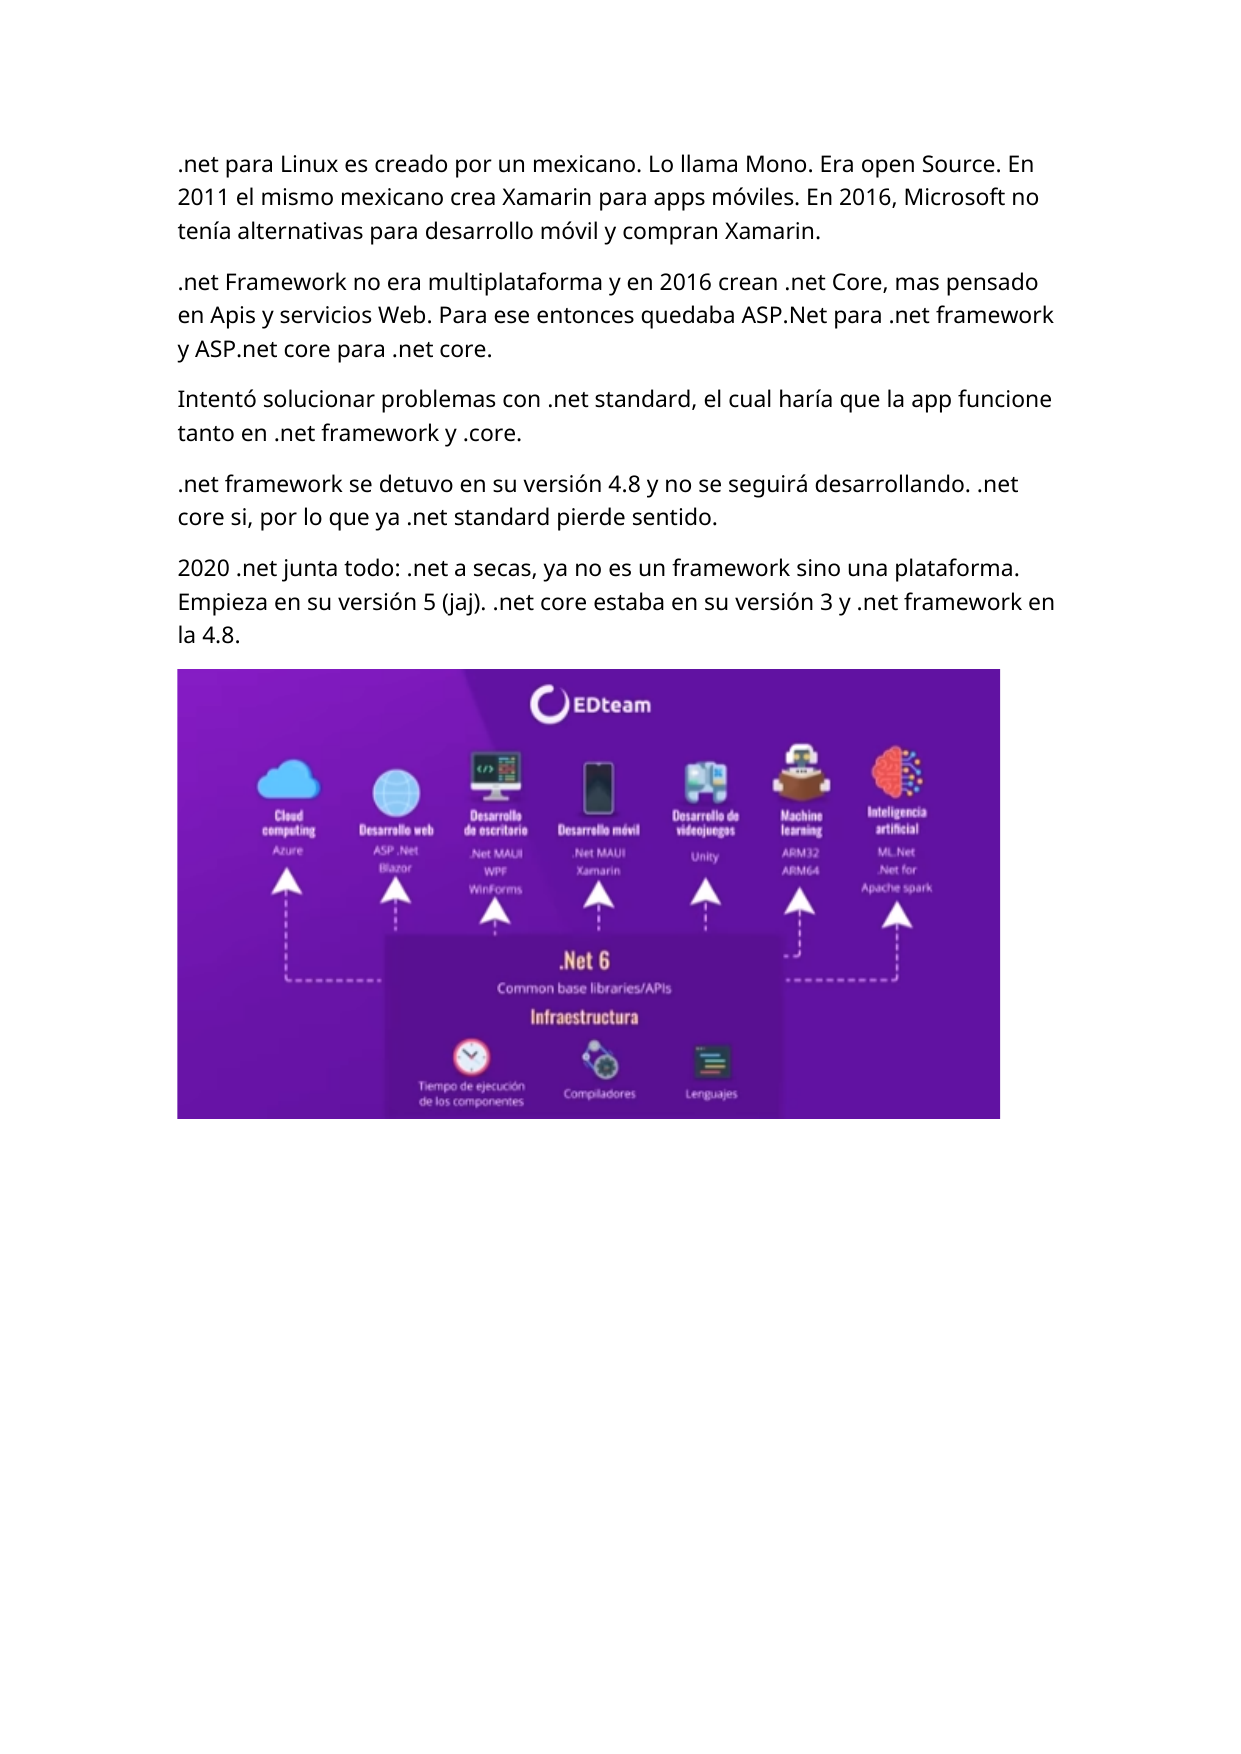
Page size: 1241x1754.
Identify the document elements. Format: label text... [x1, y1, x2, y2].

picture [177, 669, 1001, 1119]
text .net para Linux es creado por un mexicano. Lo llama Mono. Era open Source. En 2011 el mismo mexicano crea Xamarin para apps móviles. En 2016, Microsoft no tenía alternativas para desarrollo móvil y compran Xamarin. [177, 148, 1063, 246]
text .net framework se detuvo en su versión 4.8 y no se seguirá desarrollando. .net core si, por lo que ya .net standard pierde sentido. [177, 468, 1063, 533]
text .net Framework no era multiplataforma y en 2016 crean .net Core, mas pensado en Apis y servicios Web. Para ese entonces quedaba ASP.Net para .net framework y ASP.net core para .net core. [177, 266, 1063, 364]
text Intentó solucionar problemas con .net standard, el cual haría que la app funcione tanto en .net framework y .core. [177, 383, 1063, 448]
text 2020 .net junta todo: .net a secas, ya no es un framework sino una plataforma. Empieza en su versión 5 (jaj). .net core estaba en su versión 3 y .net framework en la 4.8. [177, 552, 1063, 651]
